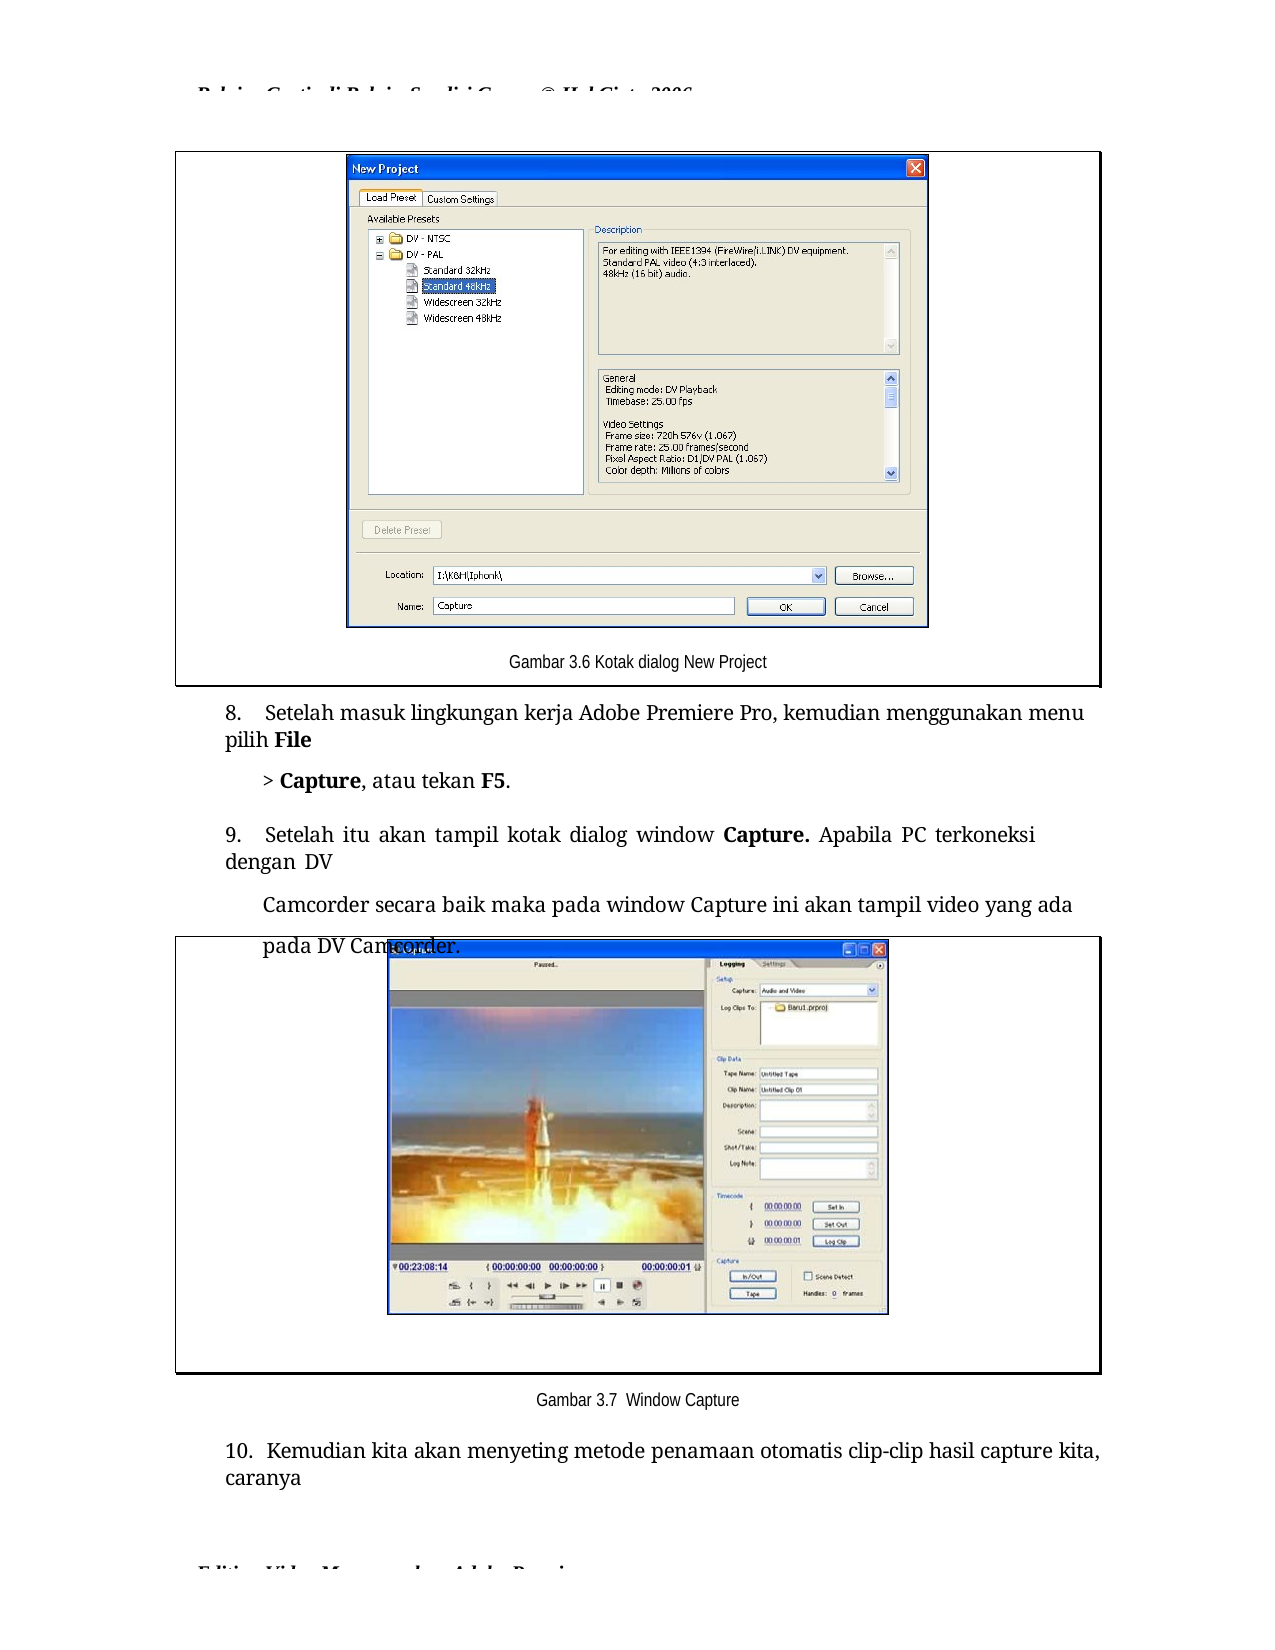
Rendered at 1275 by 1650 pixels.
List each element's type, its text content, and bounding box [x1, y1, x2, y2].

text 10. Kemudian kita akan menyeting metode penamaan otomatis clip‐clip hasil capture kita, caranya [225, 1438, 1100, 1493]
picture [388, 960, 888, 1314]
picture [347, 155, 928, 627]
text Gambar 3.6 Kotak dialog New Project [506, 650, 769, 671]
text 9. Setelah itu akan tampil kotak dialog window Capture. Apabila PC terkoneksi dengan DV [225, 822, 1100, 876]
text > Capture, atau tekan F5. [262, 767, 1100, 794]
text Camcorder secara baik maka pada window Capture ini akan tampil video yang ada pada DV Camcorder. [262, 877, 1092, 960]
text Gambar 3.7 Window Capture [533, 1389, 742, 1409]
text 8. Setelah masuk lingkungan kerja Adobe Premiere Pro, kemudian menggunakan menu pilih File [225, 700, 1100, 754]
